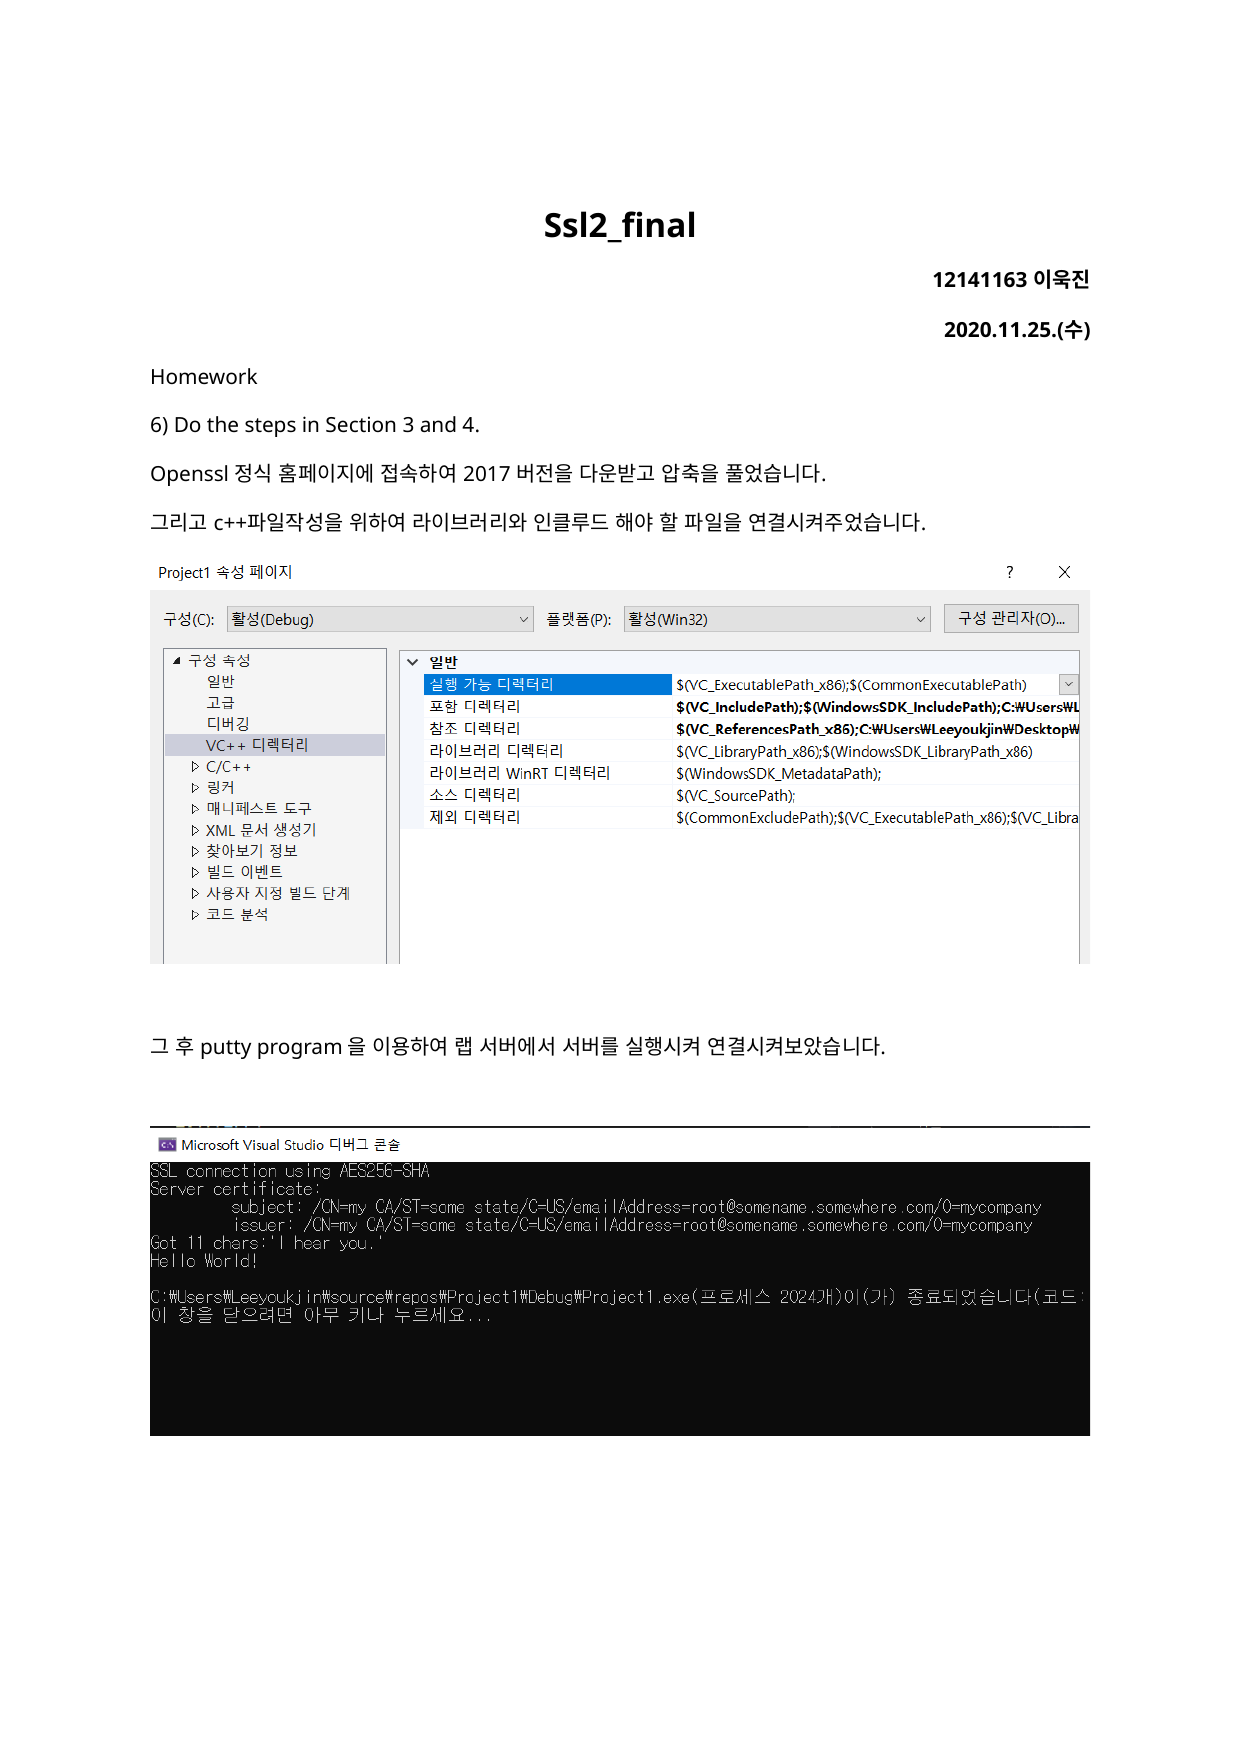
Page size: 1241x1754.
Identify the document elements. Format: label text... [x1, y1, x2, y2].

text 2020.11.25.(수) [150, 313, 1090, 343]
text 그 후 putty program을 이용하여 랩 서버에서 서버를 실행시켜 연결시켜보았습니다. [150, 1030, 1090, 1060]
text Homework [150, 362, 1090, 391]
picture [150, 555, 1091, 964]
picture [150, 1126, 1091, 1436]
text 그리고 c++파일작성을 위하여 라이브러리와 인클루드 해야 할 파일을 연결시켜주었습니다. [150, 506, 1090, 537]
title Ssl2_final [150, 202, 1090, 248]
text 12141163 이욱진 [150, 264, 1090, 294]
text Openssl 정식 홈페이지에 접속하여 2017 버전을 다운받고 압축을 풀었습니다. [150, 457, 1090, 487]
text 6) Do the steps in Section 3 and 4. [150, 410, 1090, 438]
